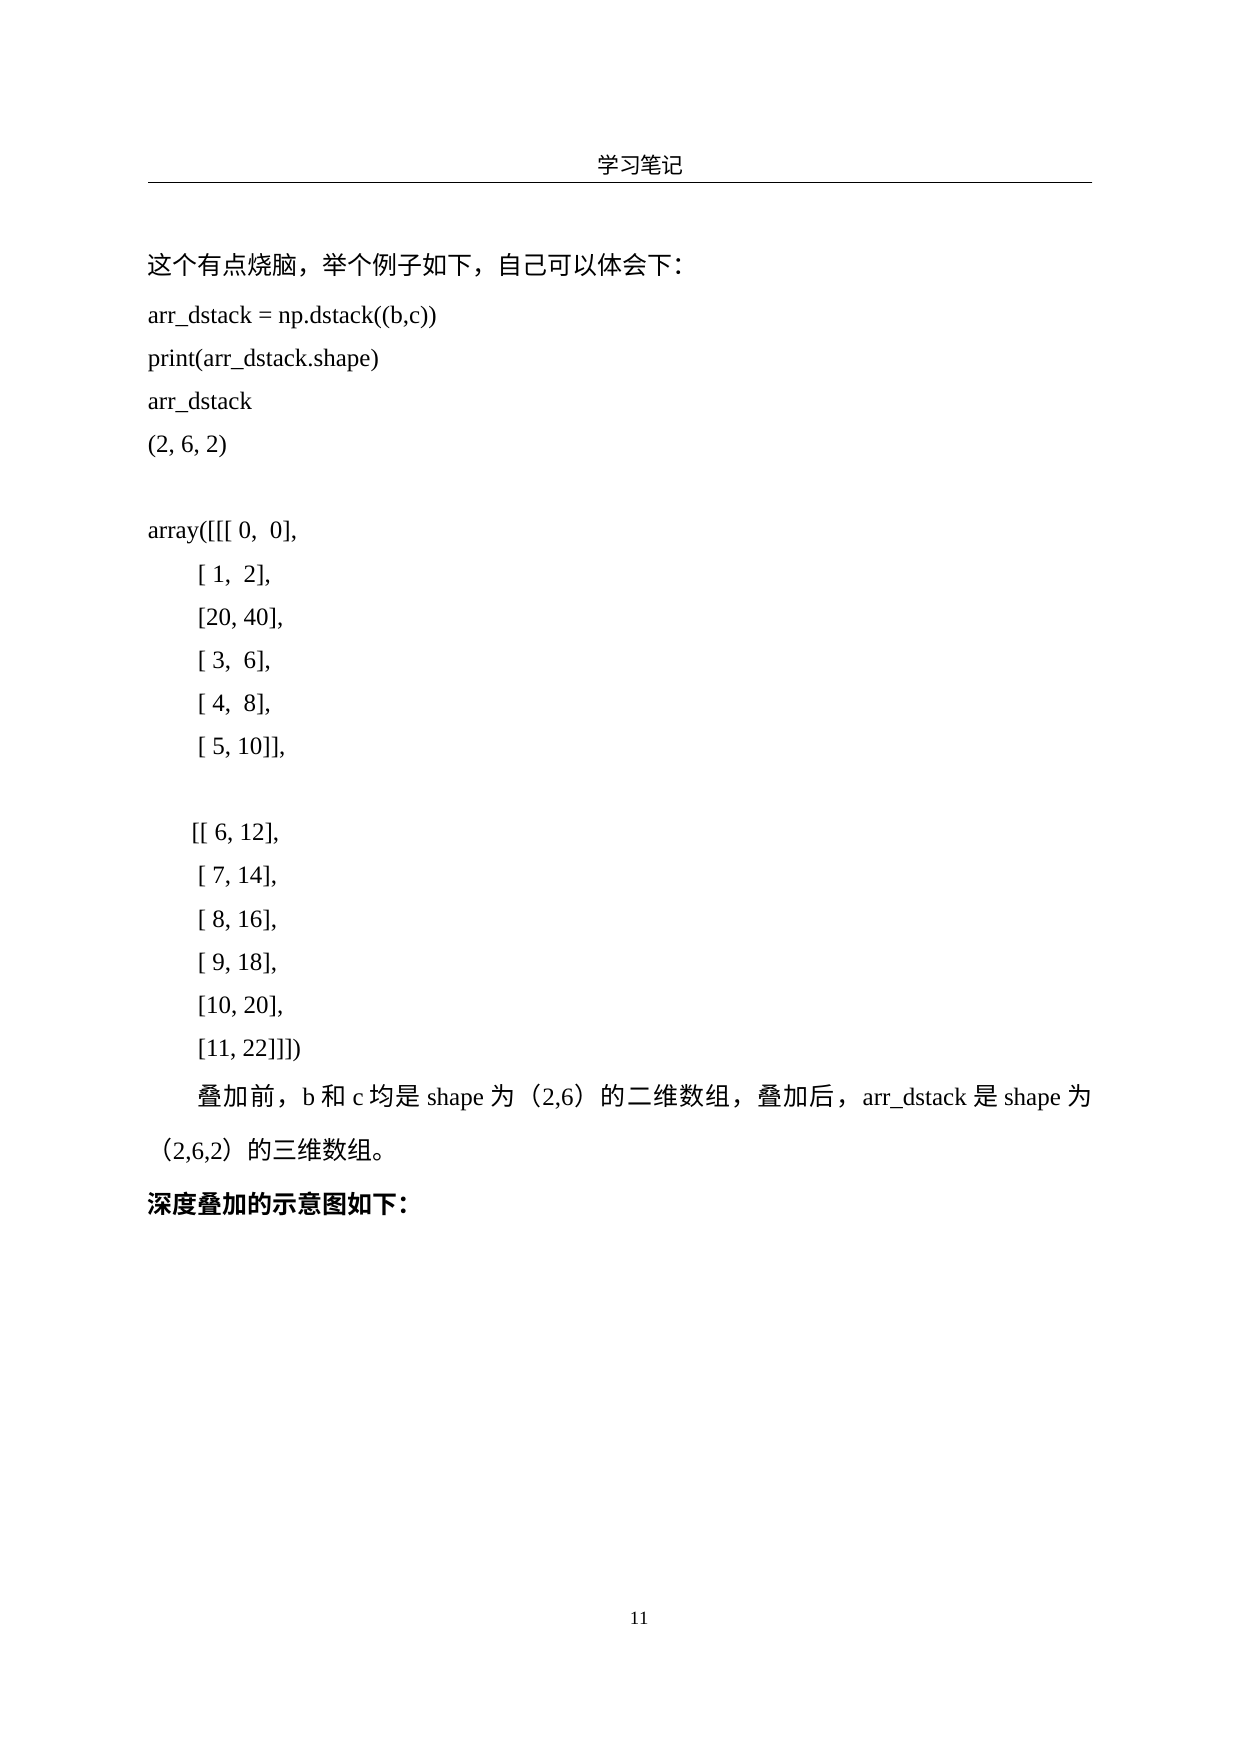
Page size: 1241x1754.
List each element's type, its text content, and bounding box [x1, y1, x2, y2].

text 深度叠加的示意图如下： [148, 1185, 1092, 1221]
text [ 5, 10]], [148, 731, 1092, 760]
text array([[[ 0, 0], [148, 516, 1092, 544]
text arr_dstack = np.dstack((b,c)) [148, 300, 1092, 329]
text 这个有点烧脑，举个例子如下，自己可以体会下： [148, 246, 1092, 282]
text [10, 20], [148, 990, 1092, 1019]
text print(arr_dstack.shape) [148, 343, 1092, 372]
text [ 4, 8], [148, 688, 1092, 717]
text [ 8, 16], [148, 904, 1092, 932]
text [20, 40], [148, 602, 1092, 631]
text [11, 22]]]) [148, 1033, 1092, 1062]
text [ 3, 6], [148, 645, 1092, 674]
text [ 7, 14], [148, 861, 1092, 889]
text arr_dstack [148, 386, 1092, 415]
text [ 9, 18], [148, 947, 1092, 976]
text [[ 6, 12], [148, 817, 1092, 846]
text 叠加前，b和c均是shape为（2,6）的二维数组，叠加后，arr_dstack是shape为（2,6,2）的三维数组。 [148, 1076, 1092, 1167]
text (2, 6, 2) [148, 429, 1092, 458]
text [ 1, 2], [148, 559, 1092, 587]
